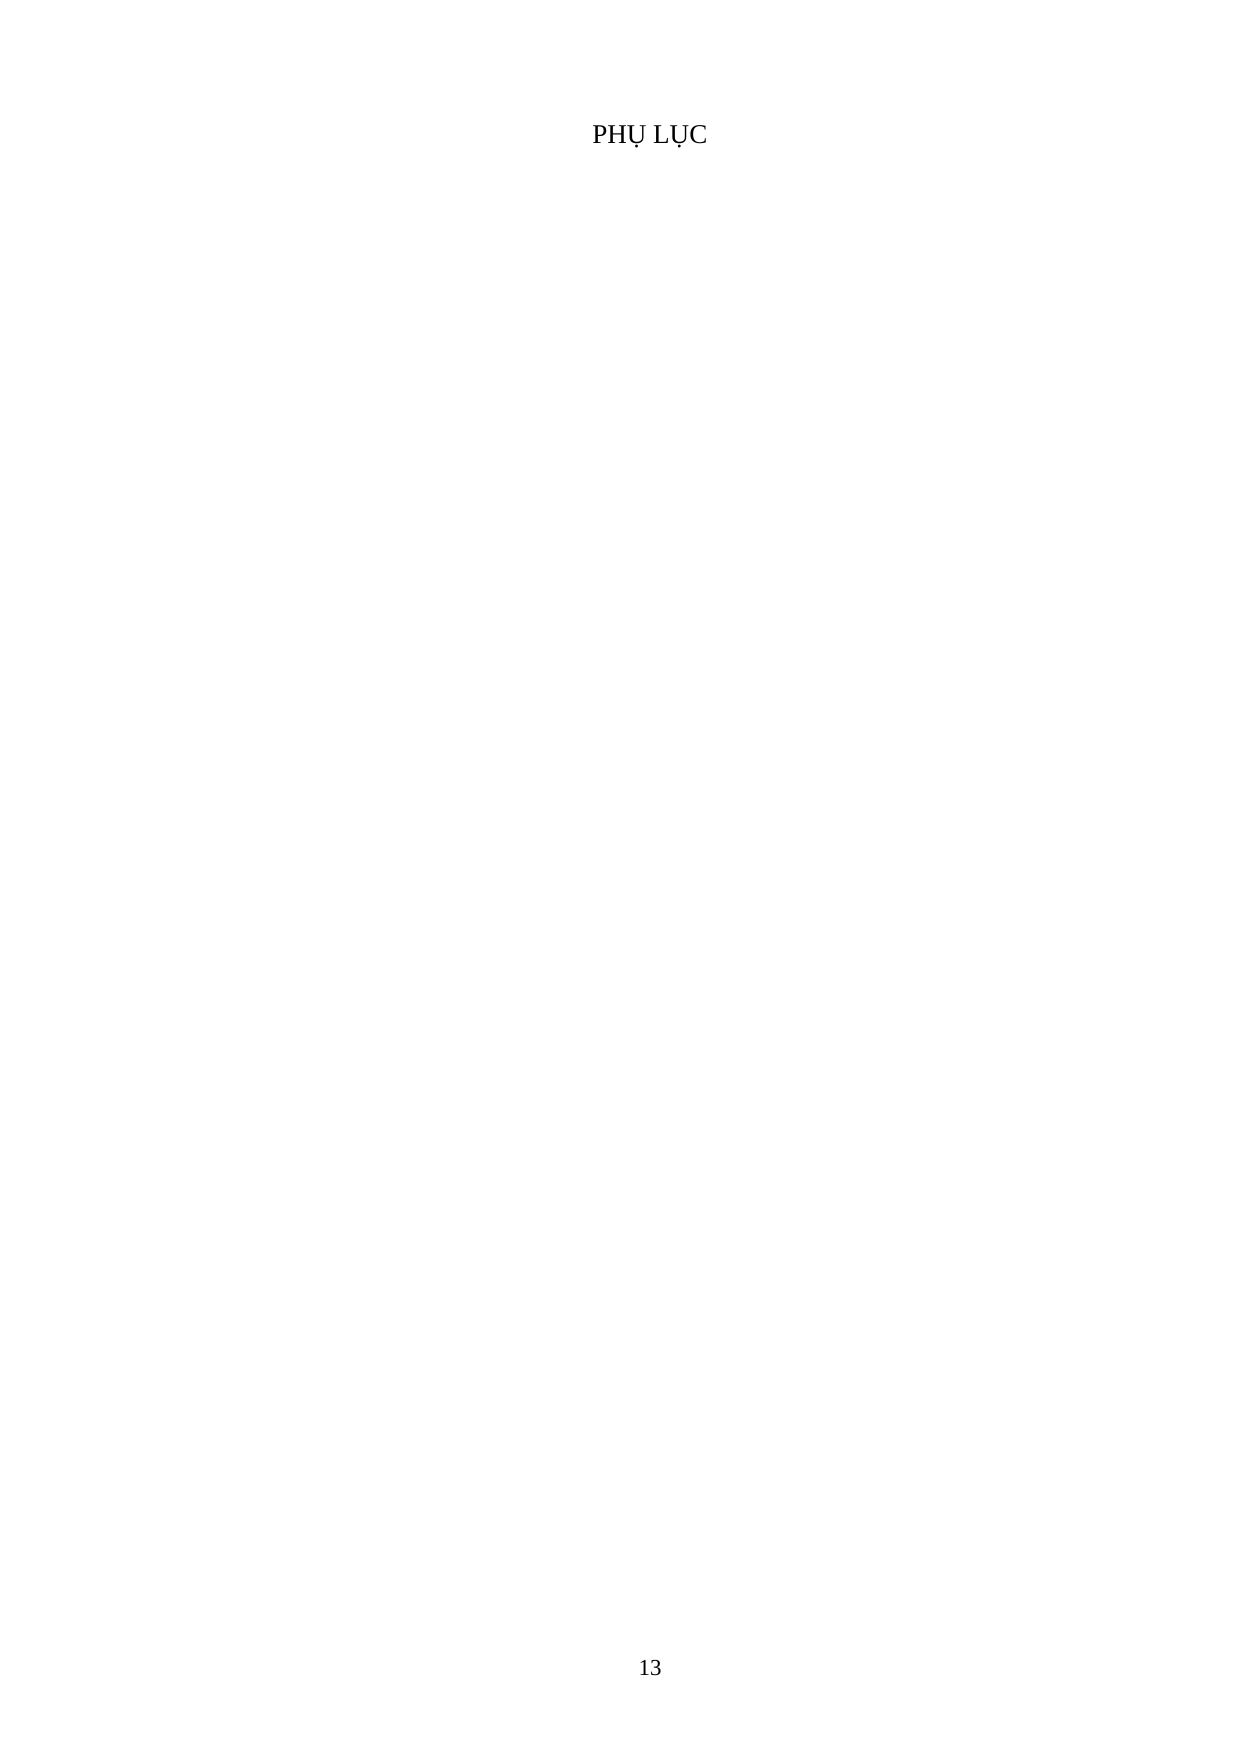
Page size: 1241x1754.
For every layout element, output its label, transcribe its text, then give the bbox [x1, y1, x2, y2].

text PHỤ LỤC [177, 118, 1122, 149]
